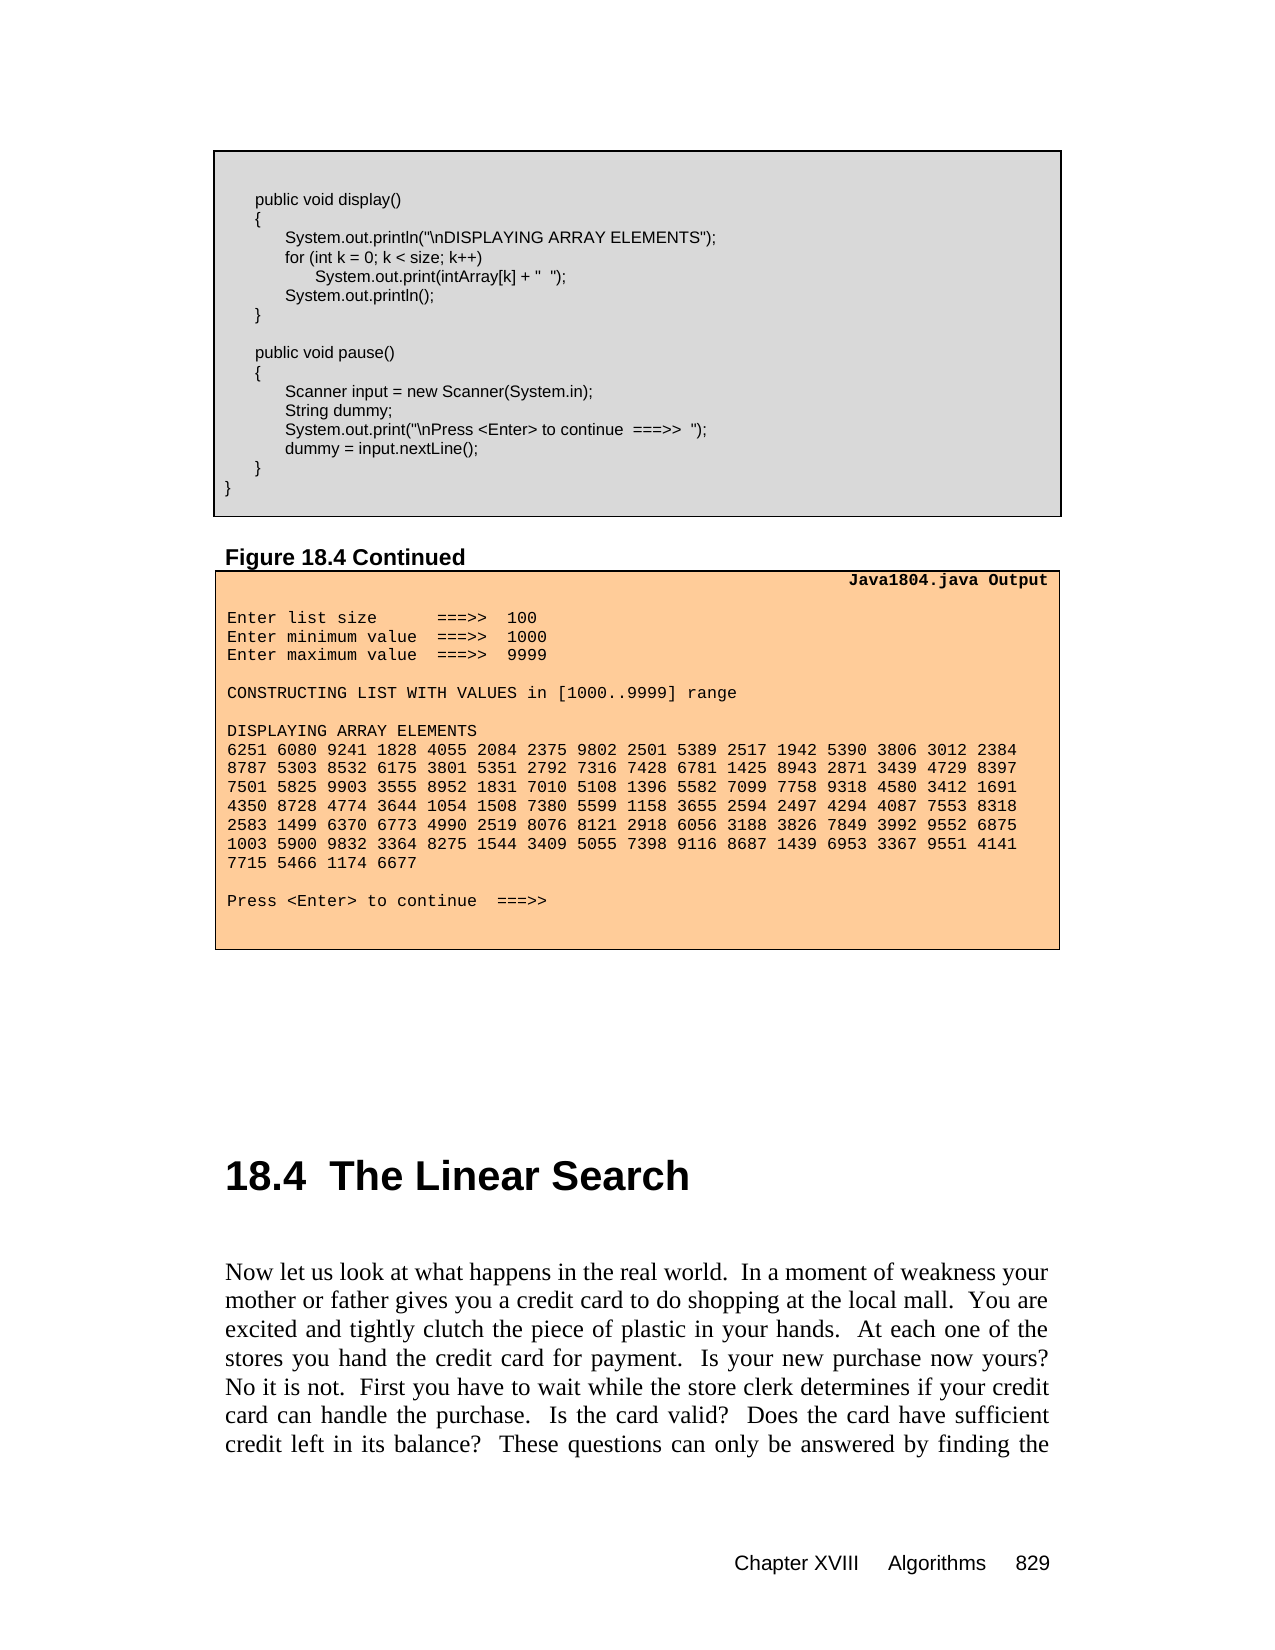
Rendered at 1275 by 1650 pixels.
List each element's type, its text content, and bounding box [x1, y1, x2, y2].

text 18.4 The Linear Search [225, 1151, 1050, 1199]
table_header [215, 152, 1060, 516]
table_header Java1804.java Output Enter list size ===>> 100 Enter minimum value ===>> 1000 Enter maximum value ===>> 9999 CONSTRUCTING LIST WITH VALUES in [1000..9999] range DISPLAYING ARRAY ELEMENTS 6251 6080 9241 1828 4055 2084 2375 9802 2501 5389 2517 1942 5390 3806 3012 2384 8787 5303 8532 6175 3801 5351 2792 7316 7428 6781 1425 8943 2871 3439 4729 8397 7501 5825 9903 3555 8952 1831 7010 5108 1396 5582 7099 7758 9318 4580 3412 1691 4350 8728 4774 3644 1054 1508 7380 5599 1158 3655 2594 2497 4294 4087 7553 8318 2583 1499 6370 6773 4990 2519 8076 8121 2918 6056 3188 3826 7849 3992 9552 6875 1003 5900 9832 3364 8275 1544 3409 5055 7398 9116 8687 1439 6953 3367 9551 4141 7715 5466 1174 6677 Press <Enter> to continue ===>> [216, 572, 1059, 949]
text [225, 1257, 1050, 1458]
text Figure 18.4 Continued [225, 544, 1050, 570]
